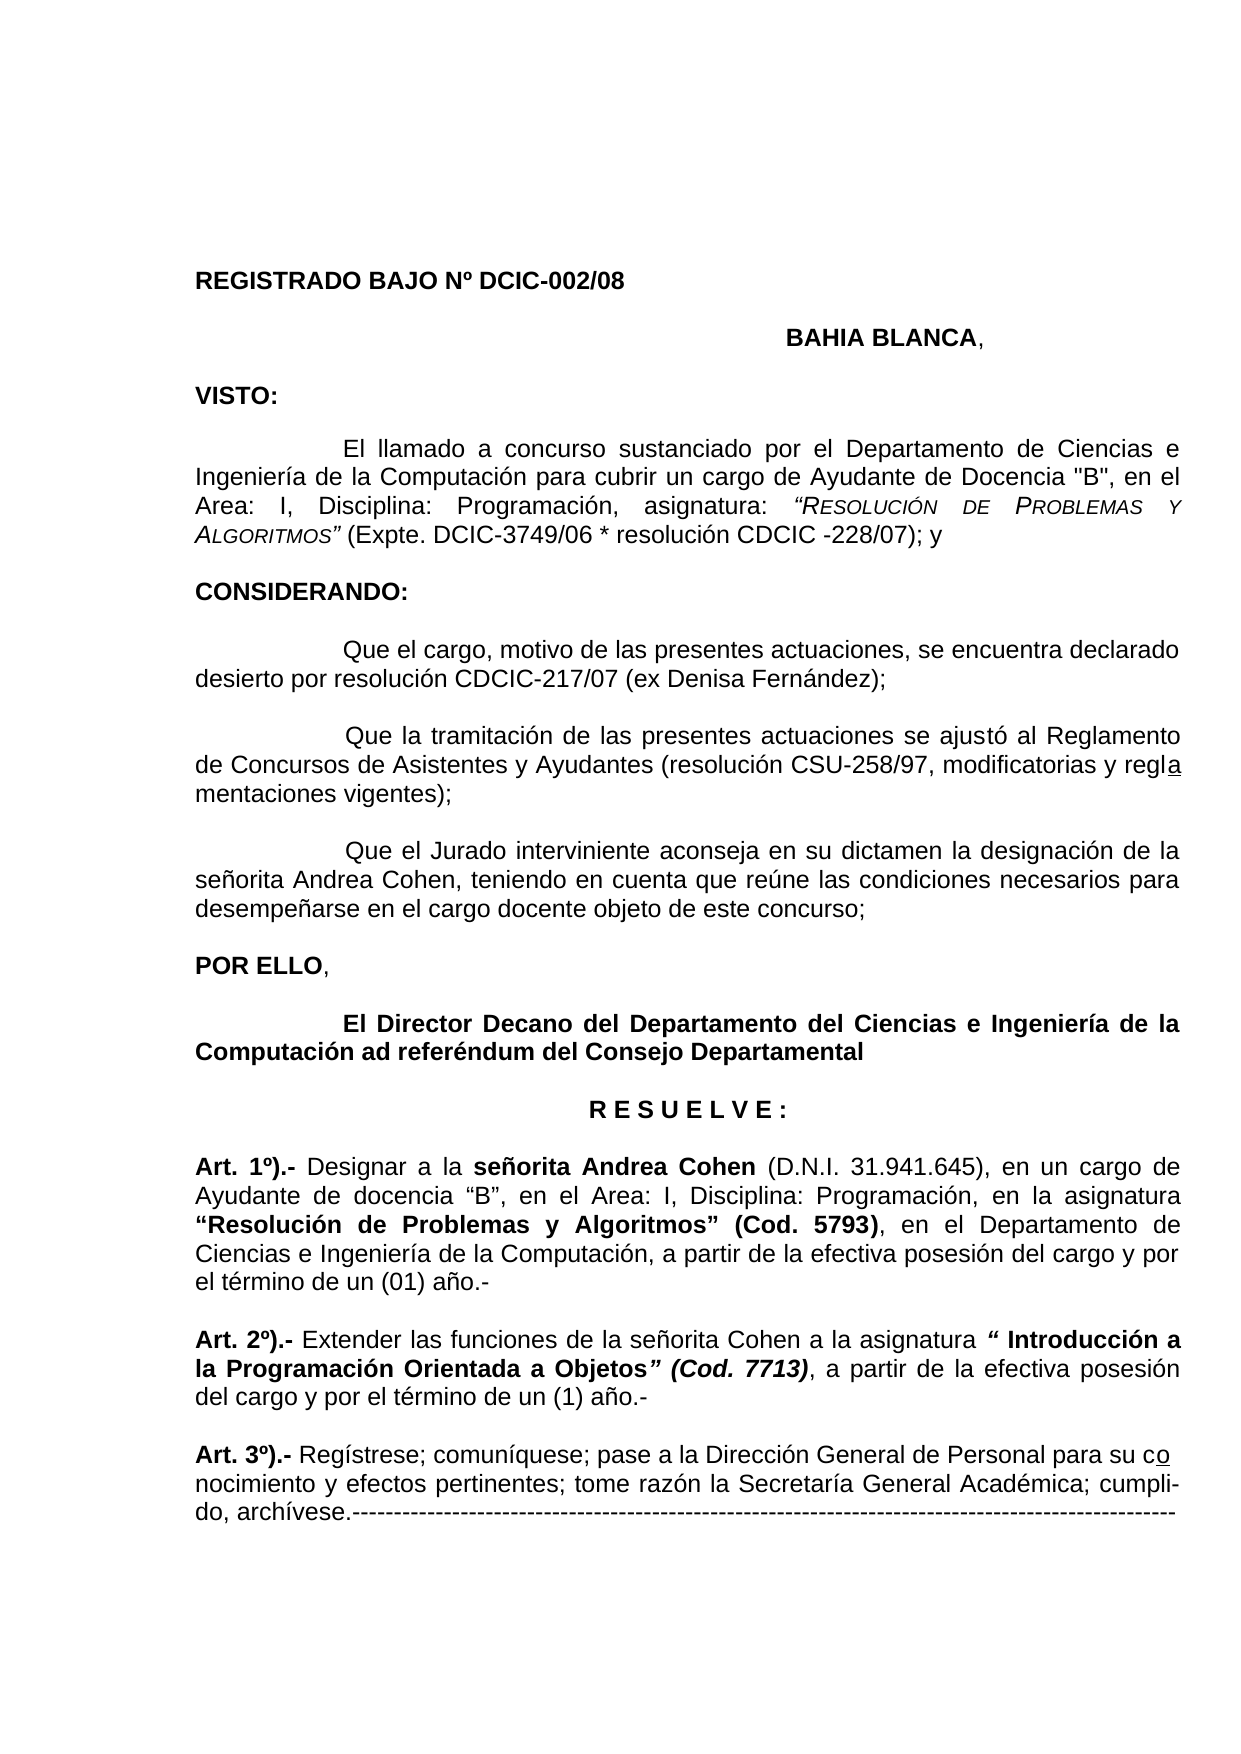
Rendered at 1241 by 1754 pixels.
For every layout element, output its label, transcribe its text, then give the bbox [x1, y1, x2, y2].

text nocimiento y efectos pertinentes; tome razón la Secretaría General Académica; cumpli-do, archívese.--------------------------------------------------------------------------------------------------- [195, 1469, 1181, 1526]
text Art. 2º).- Extender las funciones de la señorita Cohen a la asignatura “ Introducción a la Programación Orientada a Objetos” (Cod. 7713), a partir de la efectiva posesión del cargo y por el término de un (1) año.- [195, 1325, 1181, 1411]
text Que la tramitación de las presentes actuaciones se ajustó al Reglamento de Concursos de Asistentes y Ayudantes (resolución CSU-258/97, modificatorias y regla mentaciones vigentes); [195, 721, 1181, 807]
text CONSIDERANDO: [195, 577, 1181, 606]
text BAHIA BLANCA, [195, 323, 1181, 352]
text El Director Decano del Departamento del Ciencias e Ingeniería de la Computación ad referéndum del Consejo Departamental [195, 1009, 1181, 1066]
text R E S U E L V E : [195, 1095, 1181, 1124]
text Que el cargo, motivo de las presentes actuaciones, se encuentra declarado desierto por resolución CDCIC-217/07 (ex Denisa Fernández); [195, 635, 1181, 692]
text El llamado a concurso sustanciado por el Departamento de Ciencias e Ingeniería de la Computación para cubrir un cargo de Ayudante de Docencia "B", en el Area: I, Disciplina: Programación, asignatura: “Resolución de Problemas y Algoritmos” (Expte. DCIC-3749/06 * resolución CDCIC -228/07); y [195, 434, 1181, 549]
text Que el Jurado interviniente aconseja en su dictamen la designación de la señorita Andrea Cohen, teniendo en cuenta que reúne las condiciones necesarios para desempeñarse en el cargo docente objeto de este concurso; [195, 836, 1181, 922]
text REGISTRADO BAJO Nº DCIC-002/08 [195, 266, 1181, 294]
text Art. 1º).- Designar a la señorita Andrea Cohen (D.N.I. 31.941.645), en un cargo de Ayudante de docencia “B”, en el Area: I, Disciplina: Programación, en la asignatura “Resolución de Problemas y Algoritmos” (Cod. 5793), en el Departamento de Ciencias e Ingeniería de la Computación, a partir de la efectiva posesión del cargo y por el término de un (01) año.- [195, 1152, 1181, 1296]
text VISTO: [195, 381, 1181, 409]
text Art. 3º).- Regístrese; comuníquese; pase a la Dirección General de Personal para su co [195, 1440, 1181, 1469]
text POR ELLO, [195, 951, 1181, 980]
